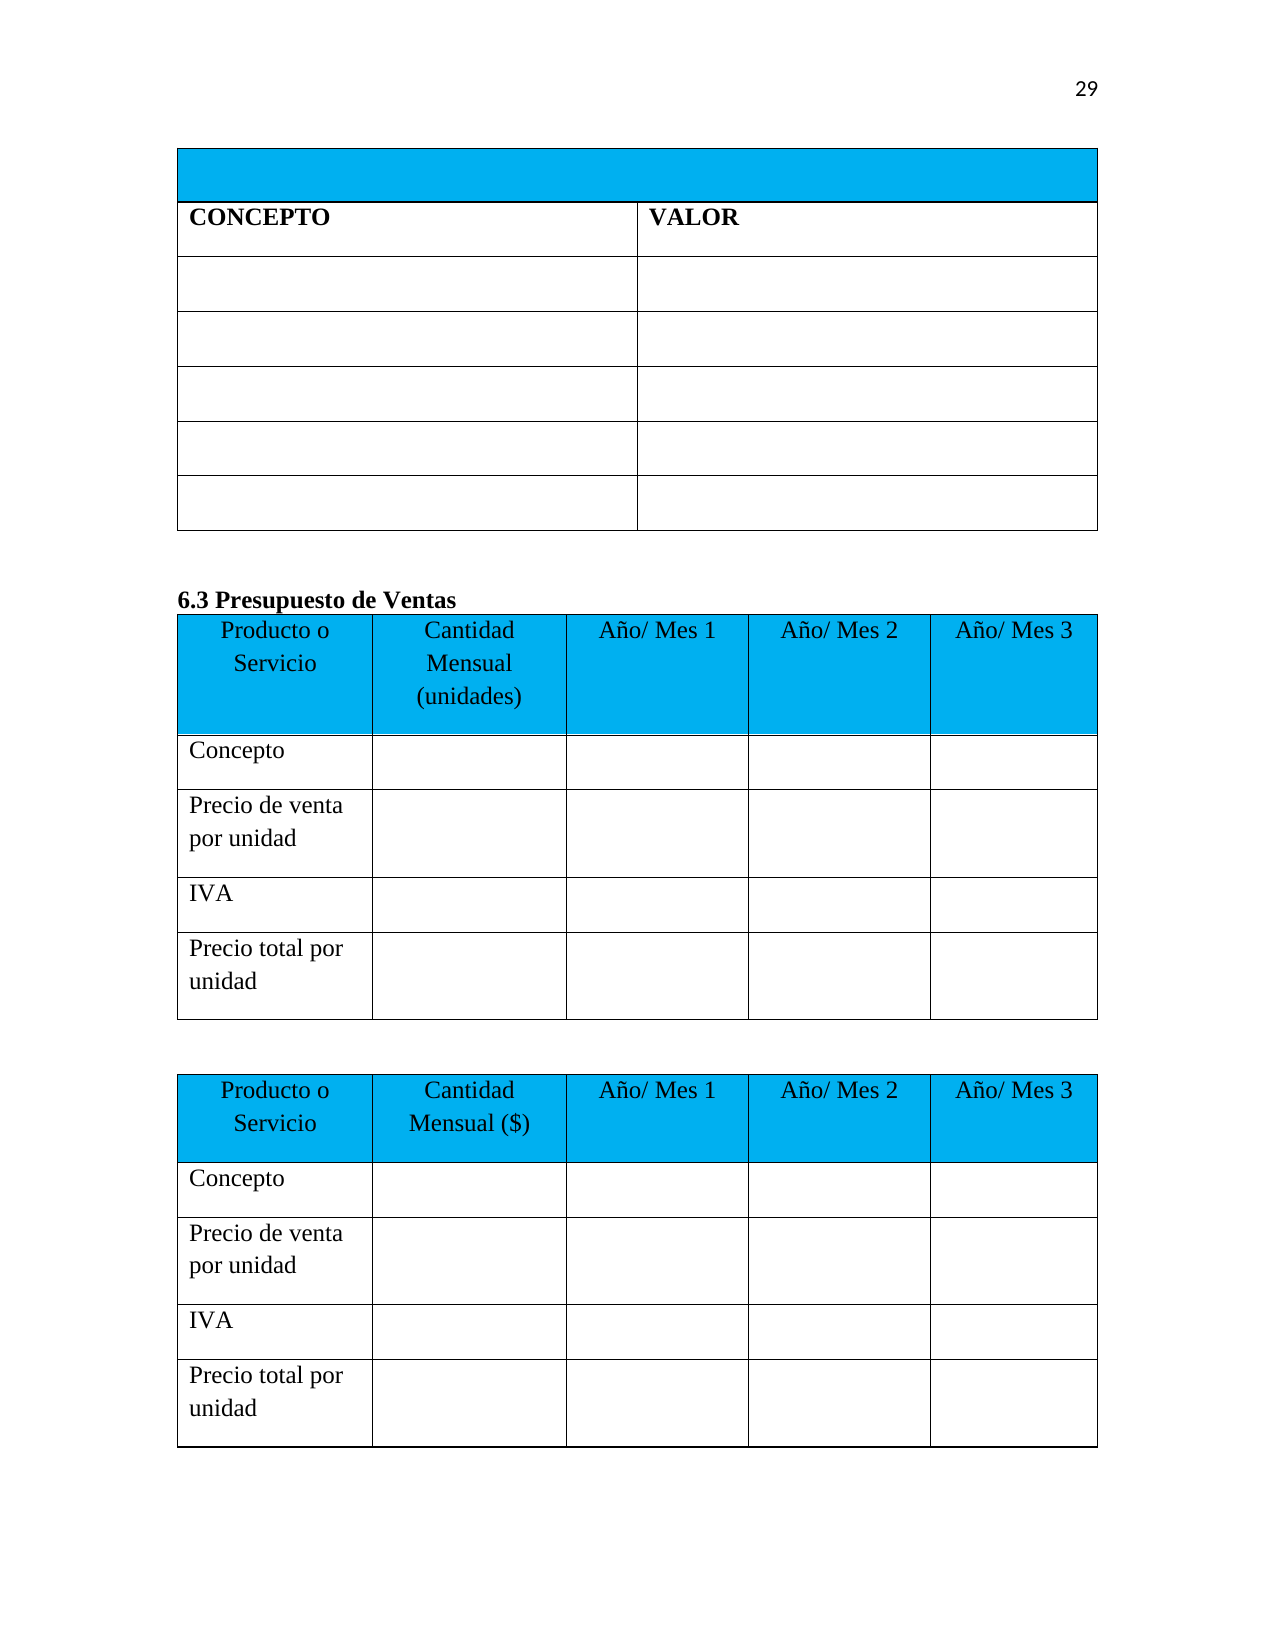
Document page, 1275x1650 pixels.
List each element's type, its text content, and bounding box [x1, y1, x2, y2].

table_header Año/ Mes 2 [749, 1075, 930, 1162]
table_cell [373, 1360, 566, 1446]
table_cell [749, 1305, 930, 1359]
table_cell [178, 422, 637, 475]
table_cell [931, 790, 1097, 877]
table_cell IVA [178, 1305, 372, 1359]
table_header Año/ Mes 2 [749, 615, 930, 734]
table_cell CONCEPTO [178, 203, 637, 256]
table_cell [931, 933, 1097, 1019]
table_cell [638, 476, 1097, 530]
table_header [178, 149, 1097, 201]
table_cell Precio de venta por unidad [178, 1218, 372, 1304]
table_cell [749, 790, 930, 877]
table_cell [931, 1163, 1097, 1217]
table_cell [373, 1305, 566, 1359]
table_header Año/ Mes 3 [931, 1075, 1097, 1162]
table_cell [567, 1218, 748, 1304]
table_cell Concepto [178, 736, 372, 789]
table_header Producto o Servicio [178, 615, 372, 734]
table_cell [749, 1218, 930, 1304]
table_cell [178, 367, 637, 421]
table_cell [373, 736, 566, 789]
table_cell [567, 1163, 748, 1217]
table_cell [749, 933, 930, 1019]
table_cell [749, 736, 930, 789]
table_cell [178, 312, 637, 366]
table_cell Precio total por unidad [178, 1360, 372, 1446]
table_cell [373, 1163, 566, 1217]
table_cell [567, 1360, 748, 1446]
table_cell [638, 312, 1097, 366]
table_cell [373, 1218, 566, 1304]
table_header Producto o Servicio [178, 1075, 372, 1162]
table_cell [749, 1163, 930, 1217]
table_cell [931, 878, 1097, 932]
table_cell Precio total por unidad [178, 933, 372, 1019]
table_cell [638, 422, 1097, 475]
table_cell [178, 257, 637, 311]
table_cell [931, 1360, 1097, 1446]
table_cell [749, 1360, 930, 1446]
table_cell [178, 476, 637, 530]
table_cell IVA [178, 878, 372, 932]
table_cell Concepto [178, 1163, 372, 1217]
table_cell VALOR [638, 203, 1097, 256]
table_cell [567, 933, 748, 1019]
table_header Cantidad Mensual ($) [373, 1075, 566, 1162]
table_cell [931, 1218, 1097, 1304]
table_cell [638, 257, 1097, 311]
table_header Año/ Mes 3 [931, 615, 1097, 734]
table_cell [638, 367, 1097, 421]
table_cell [373, 933, 566, 1019]
table_cell [567, 1305, 748, 1359]
table_cell Precio de venta por unidad [178, 790, 372, 877]
table_header Año/ Mes 1 [567, 1075, 748, 1162]
table_cell [373, 878, 566, 932]
table_cell [931, 736, 1097, 789]
subtitle 6.3 Presupuesto de Ventas [177, 585, 1098, 614]
table_header Año/ Mes 1 [567, 615, 748, 734]
table_cell [931, 1305, 1097, 1359]
table_cell [567, 790, 748, 877]
table_cell [749, 878, 930, 932]
table_cell [567, 736, 748, 789]
table_cell [567, 878, 748, 932]
table_header Cantidad Mensual (unidades) [373, 615, 566, 734]
table_cell [373, 790, 566, 877]
